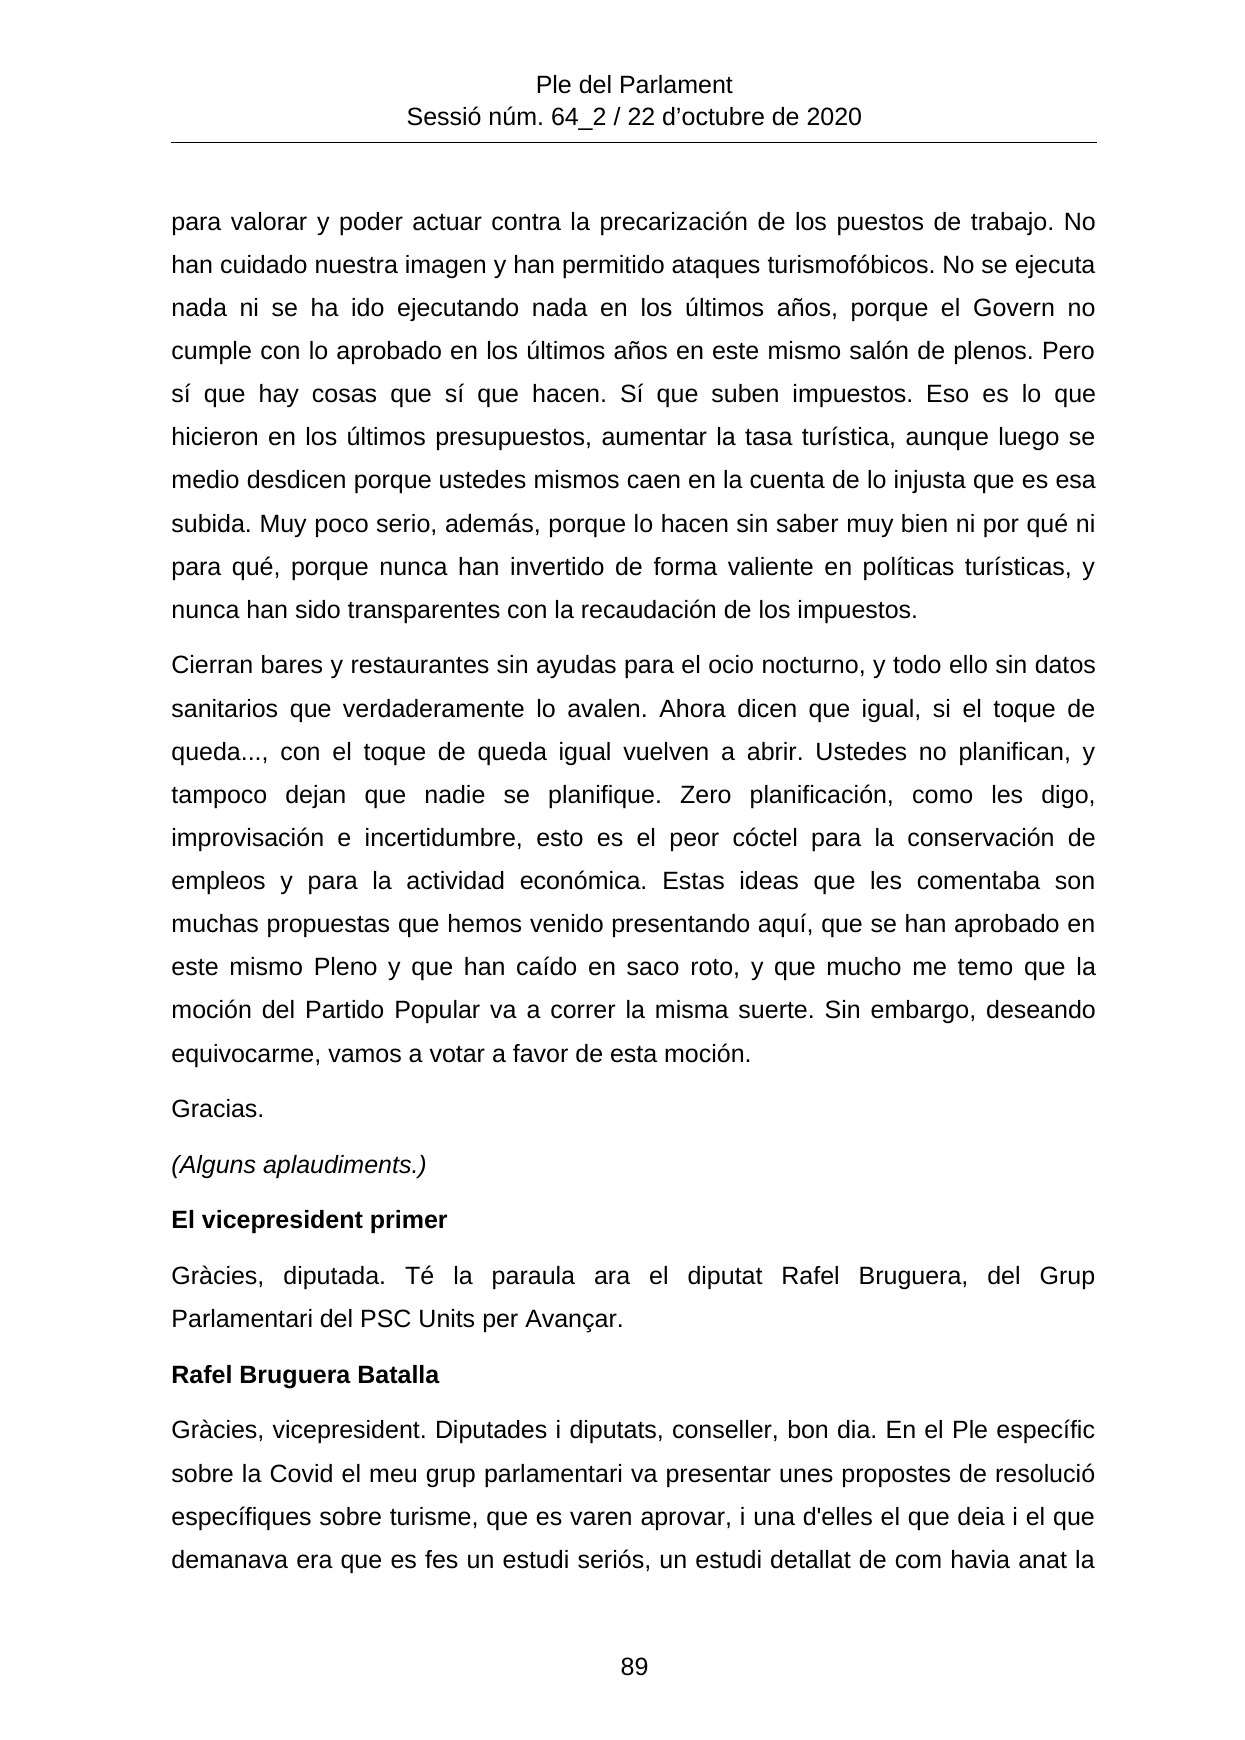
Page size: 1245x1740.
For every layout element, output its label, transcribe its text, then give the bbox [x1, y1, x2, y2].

text El vicepresident primer [171, 1206, 1097, 1234]
text (Alguns aplaudiments.) [171, 1150, 1097, 1179]
text Cierran bares y restaurantes sin ayudas para el ocio nocturno, y todo ello sin datos sanitarios que verdaderamente lo avalen. Ahora dicen que igual, si el toque de queda..., con el toque de queda igual vuelven a abrir. Ustedes no planifican, y tampoco dejan que nadie se planifique. Zero planificación, como les digo, improvisación e incertidumbre, esto es el peor cóctel para la conservación de empleos y para la actividad económica. Estas ideas que les comentaba son muchas propuestas que hemos venido presentando aquí, que se han aprobado en este mismo Pleno y que han caído en saco roto, y que mucho me temo que la moción del Partido Popular va a correr la misma suerte. Sin embargo, deseando equivocarme, vamos a votar a favor de esta moción. [171, 651, 1097, 1067]
text Gracias. [171, 1094, 1097, 1123]
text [171, 1416, 1097, 1574]
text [171, 207, 1097, 624]
text Rafel Bruguera Batalla [171, 1360, 1097, 1389]
text Gràcies, diputada. Té la paraula ara el diputat Rafel Bruguera, del Grup Parlamentari del PSC Units per Avançar. [171, 1261, 1097, 1333]
